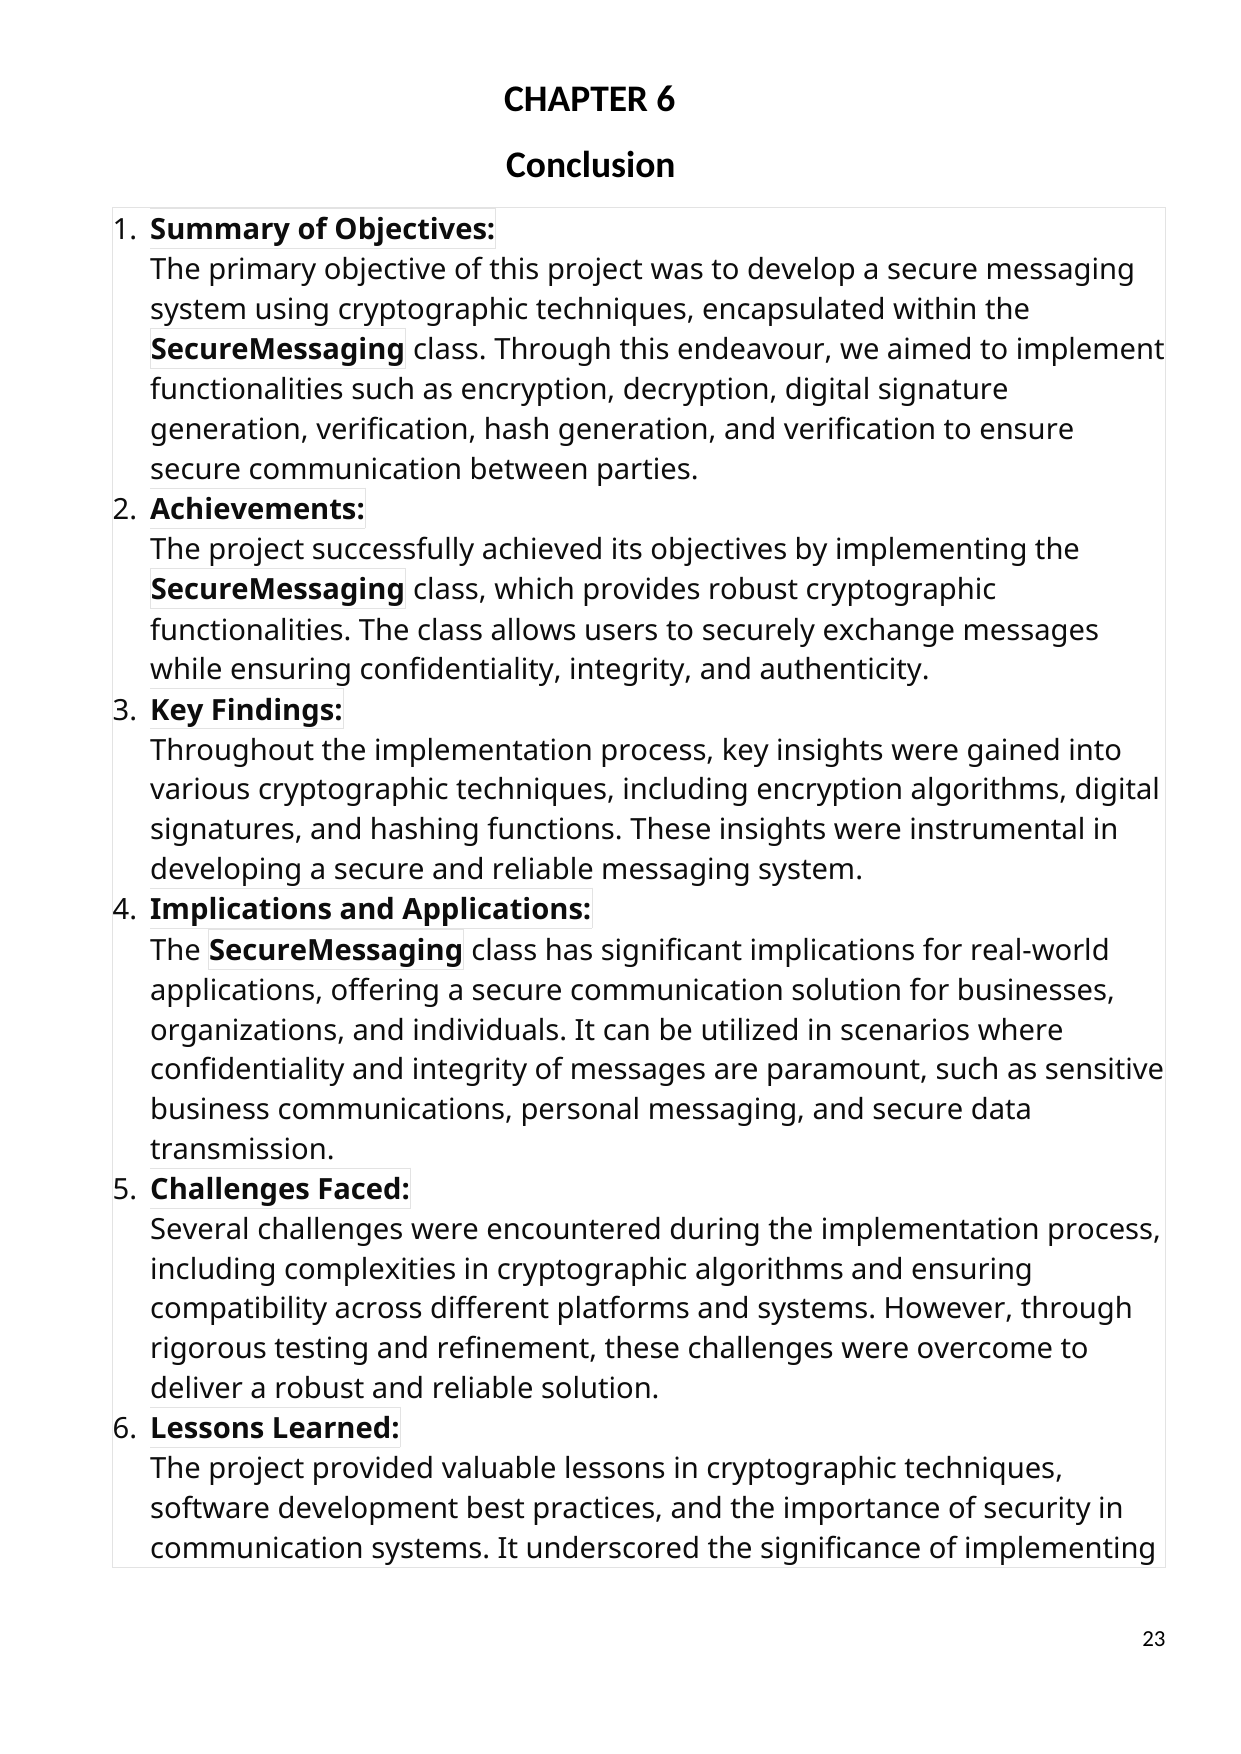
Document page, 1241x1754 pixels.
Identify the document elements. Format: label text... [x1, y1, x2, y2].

list Implications and Applications: The SecureMessaging class has significant implications for real-world applications, offering a secure communication solution for businesses, organizations, and individuals. It can be utilized in scenarios where confidentiality and integrity of messages are paramount, such as sensitive business communications, personal messaging, and secure data transmission. [113, 887, 1165, 1167]
text CHAPTER 6 [75, 75, 1086, 121]
list Challenges Faced: Several challenges were encountered during the implementation process, including complexities in cryptographic algorithms and ensuring compatibility across different platforms and systems. However, through rigorous testing and refinement, these challenges were overcome to deliver a robust and reliable solution. [113, 1167, 1165, 1406]
list Summary of Objectives: The primary objective of this project was to develop a secure messaging system using cryptographic techniques, encapsulated within the SecureMessaging class. Through this endeavour, we aimed to implement functionalities such as encryption, decryption, digital signature generation, verification, hash generation, and verification to ensure secure communication between parties. [113, 208, 1165, 487]
text Conclusion [75, 141, 1165, 187]
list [113, 1406, 1165, 1567]
list Achievements: The project successfully achieved its objectives by implementing the SecureMessaging class, which provides robust cryptographic functionalities. The class allows users to securely exchange messages while ensuring confidentiality, integrity, and authenticity. [113, 487, 1165, 688]
list Key Findings: Throughout the implementation process, key insights were gained into various cryptographic techniques, including encryption algorithms, digital signatures, and hashing functions. These insights were instrumental in developing a secure and reliable messaging system. [113, 688, 1165, 887]
